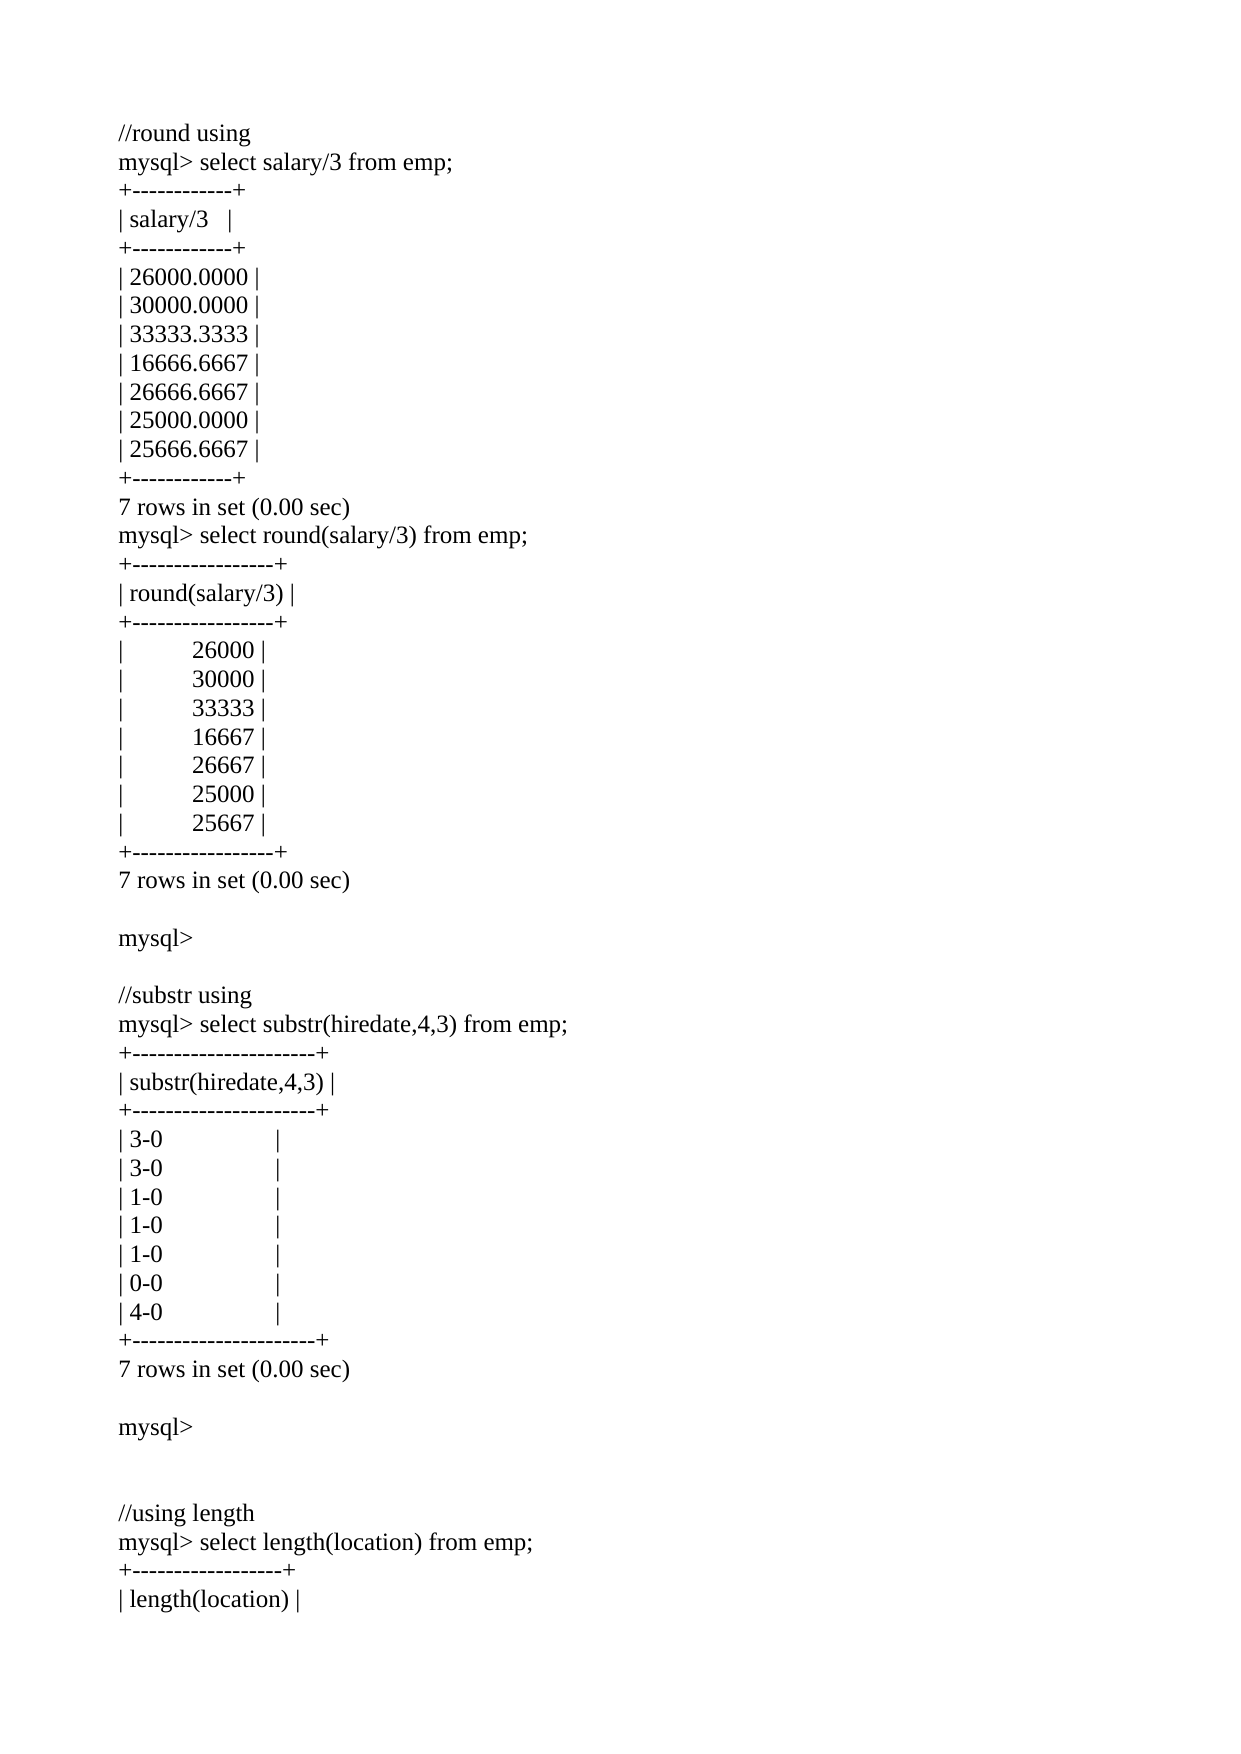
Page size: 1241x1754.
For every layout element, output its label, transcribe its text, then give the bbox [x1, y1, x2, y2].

text | 4-0 | [118, 1297, 1122, 1326]
text | 25667 | [118, 808, 1122, 837]
text //round using [118, 118, 1122, 147]
text | substr(hiredate,4,3) | [118, 1067, 1122, 1096]
text | round(salary/3) | [118, 578, 1122, 607]
text mysql> select length(location) from emp; [118, 1527, 1122, 1556]
text | 25666.6667 | [118, 434, 1122, 463]
text | 3-0 | [118, 1124, 1122, 1153]
text | 26000.0000 | [118, 262, 1122, 291]
text +------------+ [118, 176, 1122, 204]
text mysql> [118, 1412, 1122, 1441]
text //substr using [118, 981, 1122, 1009]
text | 1-0 | [118, 1182, 1122, 1211]
text +-----------------+ [118, 549, 1122, 578]
text | length(location) | [118, 1584, 1122, 1613]
text | 16667 | [118, 722, 1122, 751]
text +-----------------+ [118, 607, 1122, 636]
text | 33333.3333 | [118, 319, 1122, 348]
text +------------------+ [118, 1556, 1122, 1584]
text //using length [118, 1498, 1122, 1527]
text mysql> select substr(hiredate,4,3) from emp; [118, 1009, 1122, 1038]
text +------------+ [118, 463, 1122, 492]
text | 30000 | [118, 664, 1122, 693]
text | 16666.6667 | [118, 348, 1122, 377]
text +------------+ [118, 233, 1122, 262]
text mysql> select salary/3 from emp; [118, 147, 1122, 176]
text | 1-0 | [118, 1211, 1122, 1239]
text | 26667 | [118, 751, 1122, 779]
text | 25000 | [118, 779, 1122, 808]
text | 26000 | [118, 636, 1122, 664]
text | 30000.0000 | [118, 291, 1122, 319]
text +----------------------+ [118, 1096, 1122, 1124]
text 7 rows in set (0.00 sec) [118, 866, 1122, 894]
text mysql> [118, 923, 1122, 952]
text mysql> select round(salary/3) from emp; [118, 521, 1122, 549]
text 7 rows in set (0.00 sec) [118, 1354, 1122, 1383]
text 7 rows in set (0.00 sec) [118, 492, 1122, 521]
text | 3-0 | [118, 1153, 1122, 1182]
text | 1-0 | [118, 1239, 1122, 1268]
text | 0-0 | [118, 1268, 1122, 1297]
text +----------------------+ [118, 1038, 1122, 1067]
text | 25000.0000 | [118, 406, 1122, 434]
text | 26666.6667 | [118, 377, 1122, 406]
text +-----------------+ [118, 837, 1122, 866]
text +----------------------+ [118, 1326, 1122, 1354]
text | salary/3 | [118, 204, 1122, 233]
text | 33333 | [118, 693, 1122, 722]
